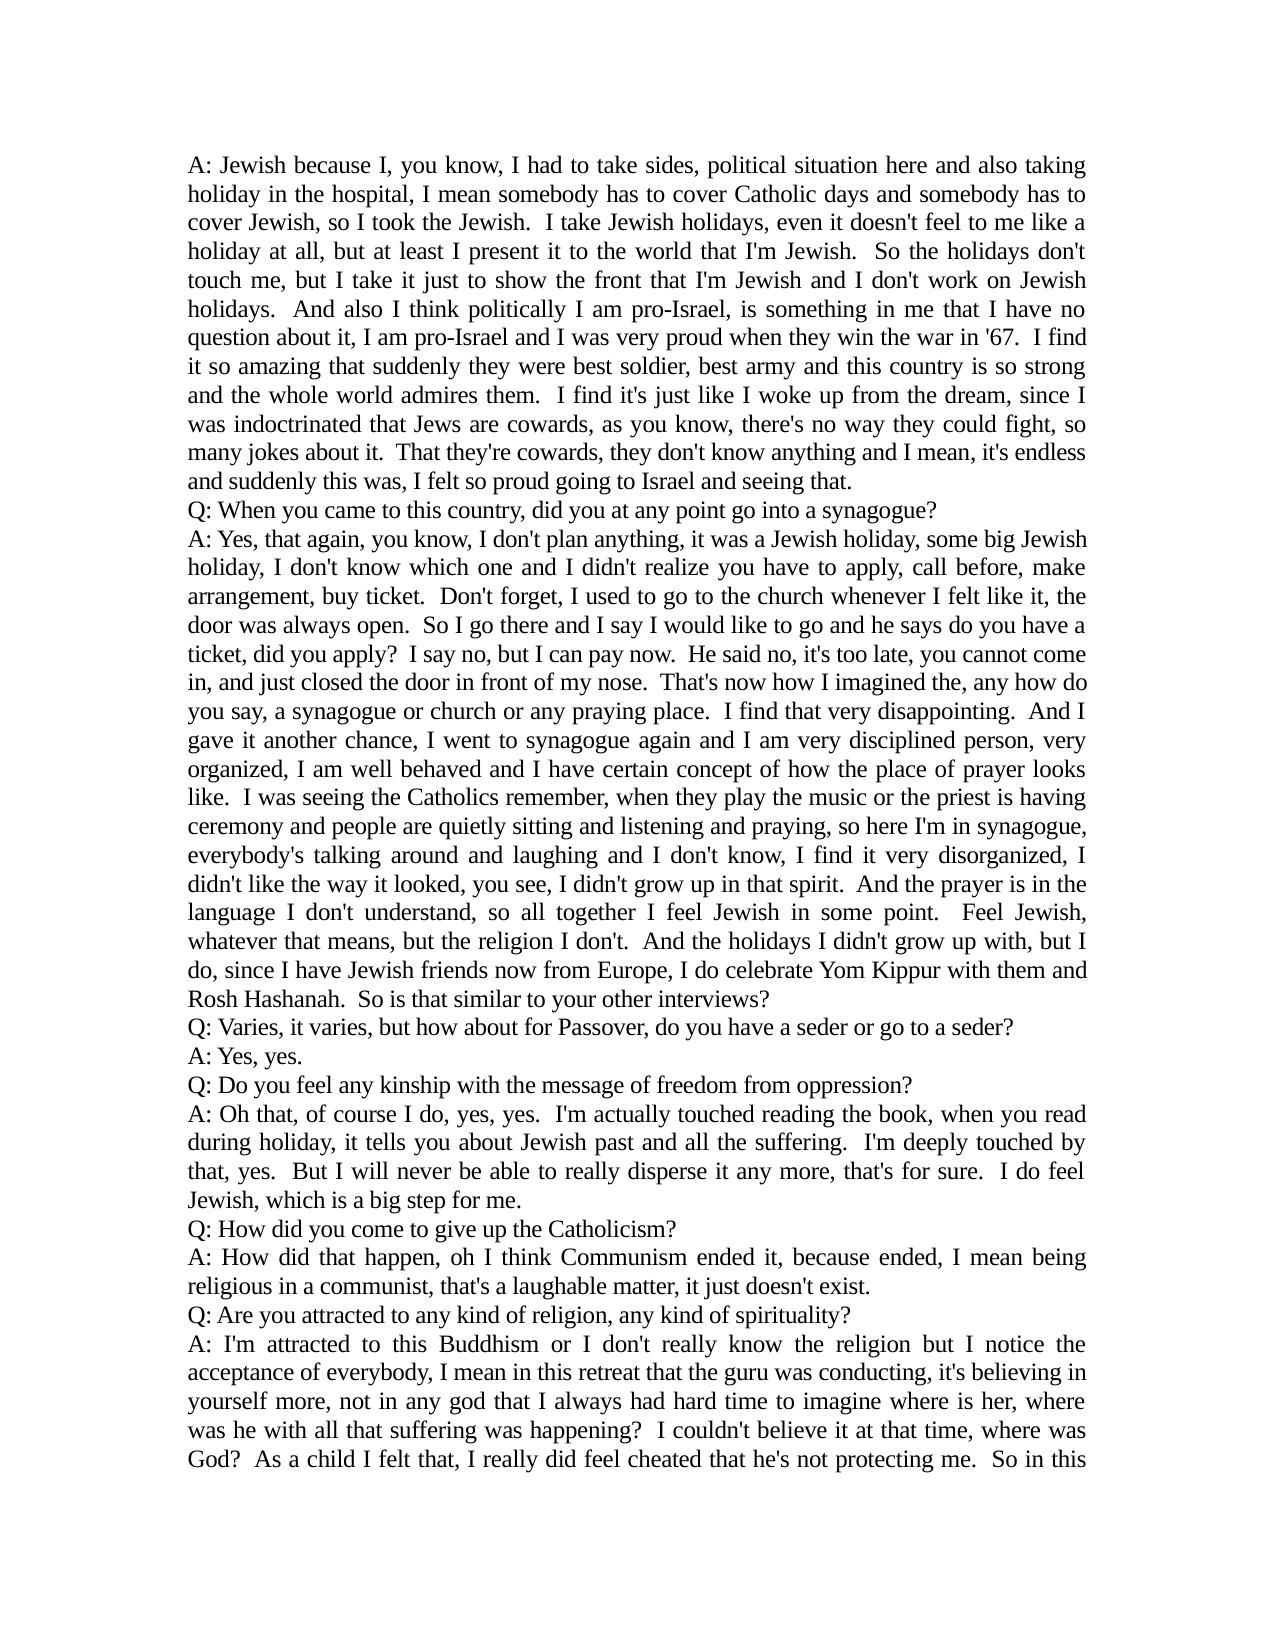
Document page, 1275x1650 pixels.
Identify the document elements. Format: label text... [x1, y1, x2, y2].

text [187, 1329, 1087, 1472]
text Q: Are you attracted to any kind of religion, any kind of spirituality? [187, 1300, 1087, 1329]
text A: Jewish because I, you know, I had to take sides, political situation here and also taking holiday in the hospital, I mean somebody has to cover Catholic days and somebody has to cover Jewish, so I took the Jewish. I take Jewish holidays, even it doesn't feel to me like a holiday at all, but at least I present it to the world that I'm Jewish. So the holidays don't touch me, but I take it just to show the front that I'm Jewish and I don't work on Jewish holidays. And also I think politically I am pro-Israel, is something in me that I have no question about it, I am pro-Israel and I was very proud when they win the war in '67. I find it so amazing that suddenly they were best soldier, best army and this country is so strong and the whole world admires them. I find it's just like I woke up from the dream, since I was indoctrinated that Jews are cowards, as you know, there's no way they could fight, so many jokes about it. That they're cowards, they don't know anything and I mean, it's endless and suddenly this was, I felt so proud going to Israel and seeing that. [187, 150, 1087, 495]
text A: Oh that, of course I do, yes, yes. I'm actually touched reading the book, when you read during holiday, it tells you about Jewish past and all the suffering. I'm deeply touched by that, yes. But I will never be able to really disperse it any more, that's for sure. I do feel Jewish, which is a big step for me. [187, 1099, 1087, 1214]
text Q: Do you feel any kinship with the message of freedom from oppression? [187, 1070, 1087, 1099]
text A: How did that happen, oh I think Communism ended it, because ended, I mean being religious in a communist, that's a laughable matter, it just doesn't exist. [187, 1242, 1087, 1300]
text Q: How did you come to give up the Catholicism? [187, 1214, 1087, 1242]
text A: Yes, that again, you know, I don't plan anything, it was a Jewish holiday, some big Jewish holiday, I don't know which one and I didn't realize you have to apply, call before, make arrangement, buy ticket. Don't forget, I used to go to the church whenever I felt like it, the door was always open. So I go there and I say I would like to go and he says do you have a ticket, did you apply? I say no, but I can pay now. He said no, it's too late, you cannot come in, and just closed the door in front of my nose. That's now how I imagined the, any how do you say, a synagogue or church or any praying place. I find that very disappointing. And I gave it another chance, I went to synagogue again and I am very disciplined person, very organized, I am well behaved and I have certain concept of how the place of prayer looks like. I was seeing the Catholics remember, when they play the music or the priest is having ceremony and people are quietly sitting and listening and praying, so here I'm in synagogue, everybody's talking around and laughing and I don't know, I find it very disorganized, I didn't like the way it looked, you see, I didn't grow up in that spirit. And the prayer is in the language I don't understand, so all together I feel Jewish in some point. Feel Jewish, whatever that means, but the religion I don't. And the holidays I didn't grow up with, but I do, since I have Jewish friends now from Europe, I do celebrate Yom Kippur with them and Rosh Hashanah. So is that similar to your other interviews? [187, 524, 1087, 1012]
text A: Yes, yes. [187, 1041, 1087, 1070]
text Q: When you came to this country, did you at any point go into a synagogue? [187, 495, 1087, 524]
text Q: Varies, it varies, but how about for Passover, do you have a seder or go to a seder? [187, 1012, 1087, 1041]
